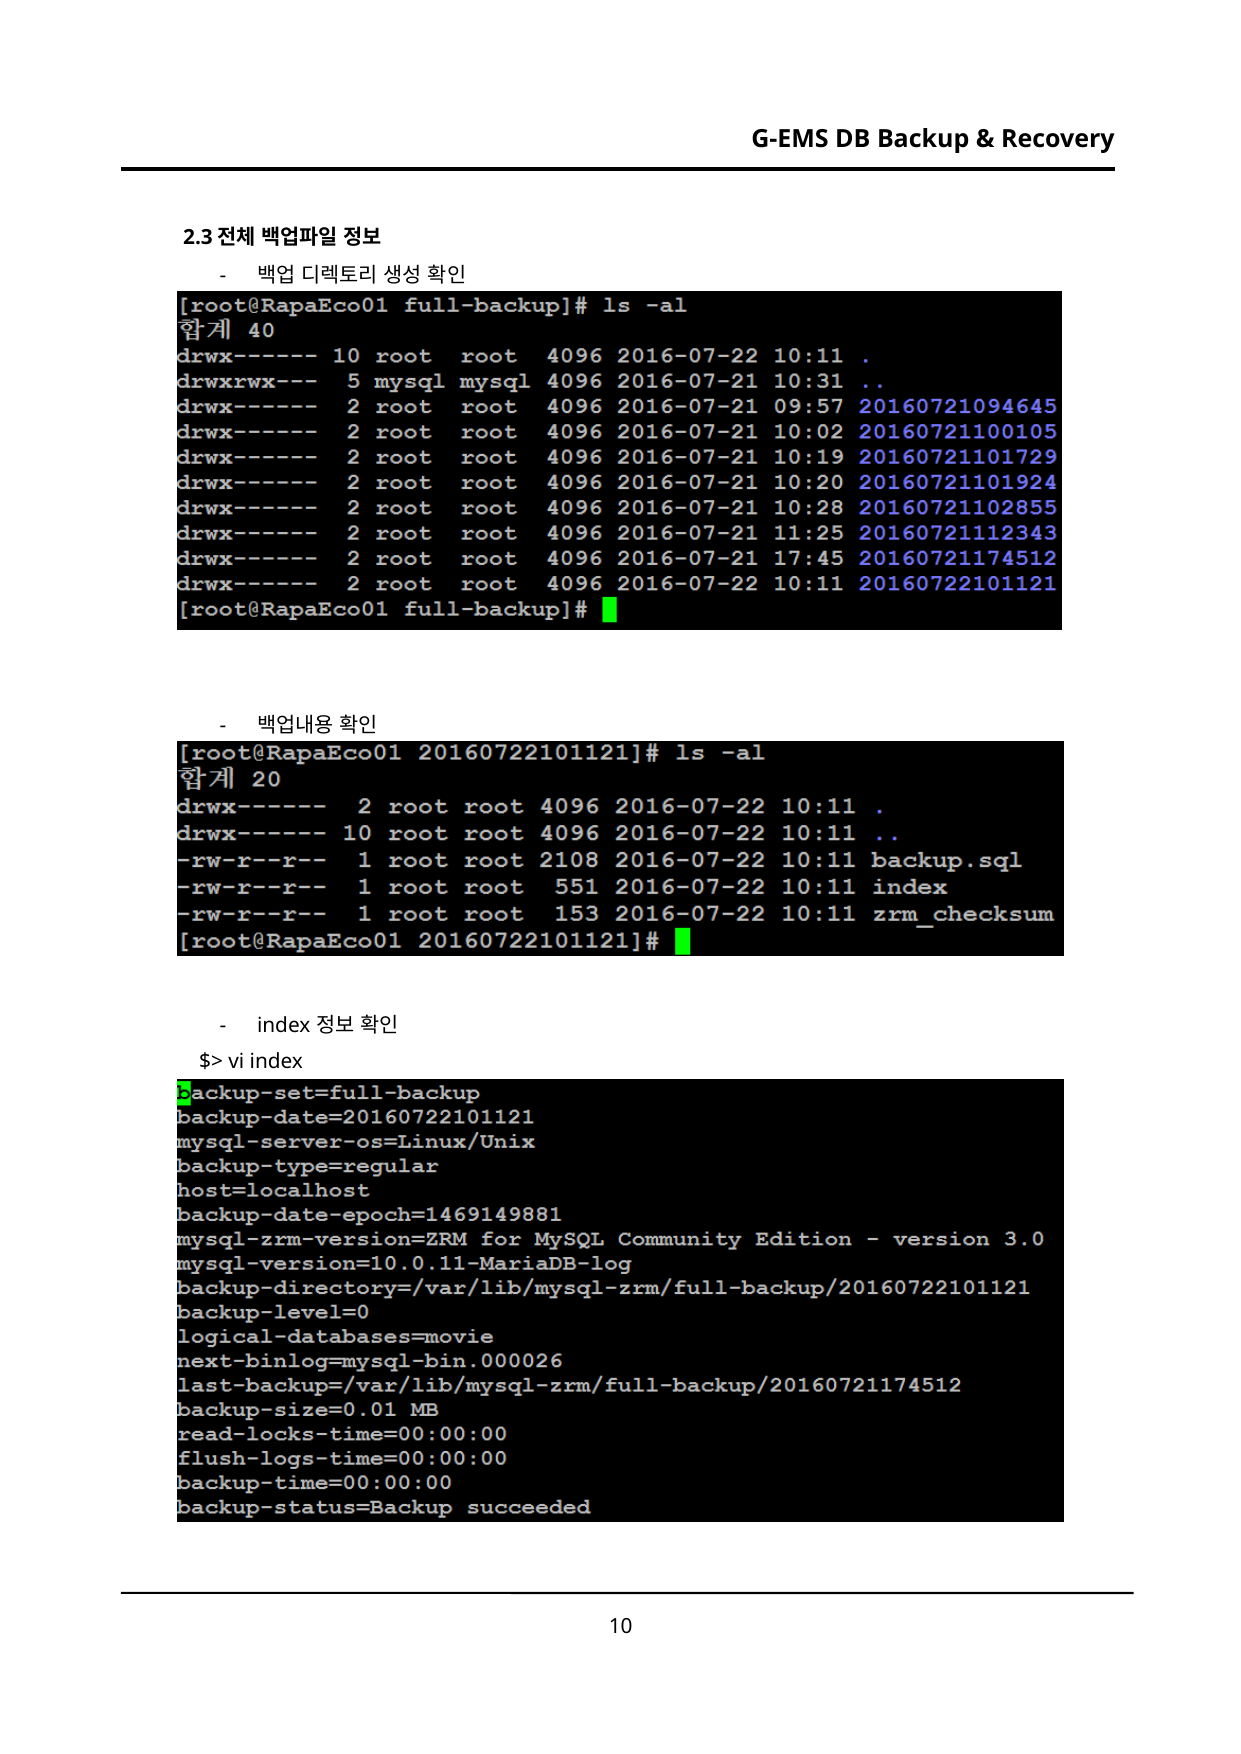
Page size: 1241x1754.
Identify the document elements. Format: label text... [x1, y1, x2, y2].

list 백업 디렉토리 생성 확인 [219, 254, 1063, 292]
picture [177, 741, 1064, 956]
picture [177, 1079, 1064, 1522]
picture [177, 291, 1062, 630]
text 2.3전체 백업파일 정보 [162, 217, 1063, 254]
list 백업내용 확인 [219, 704, 1063, 741]
list index 정보 확인 [219, 1004, 1063, 1042]
text $> vi index [177, 1042, 1063, 1079]
